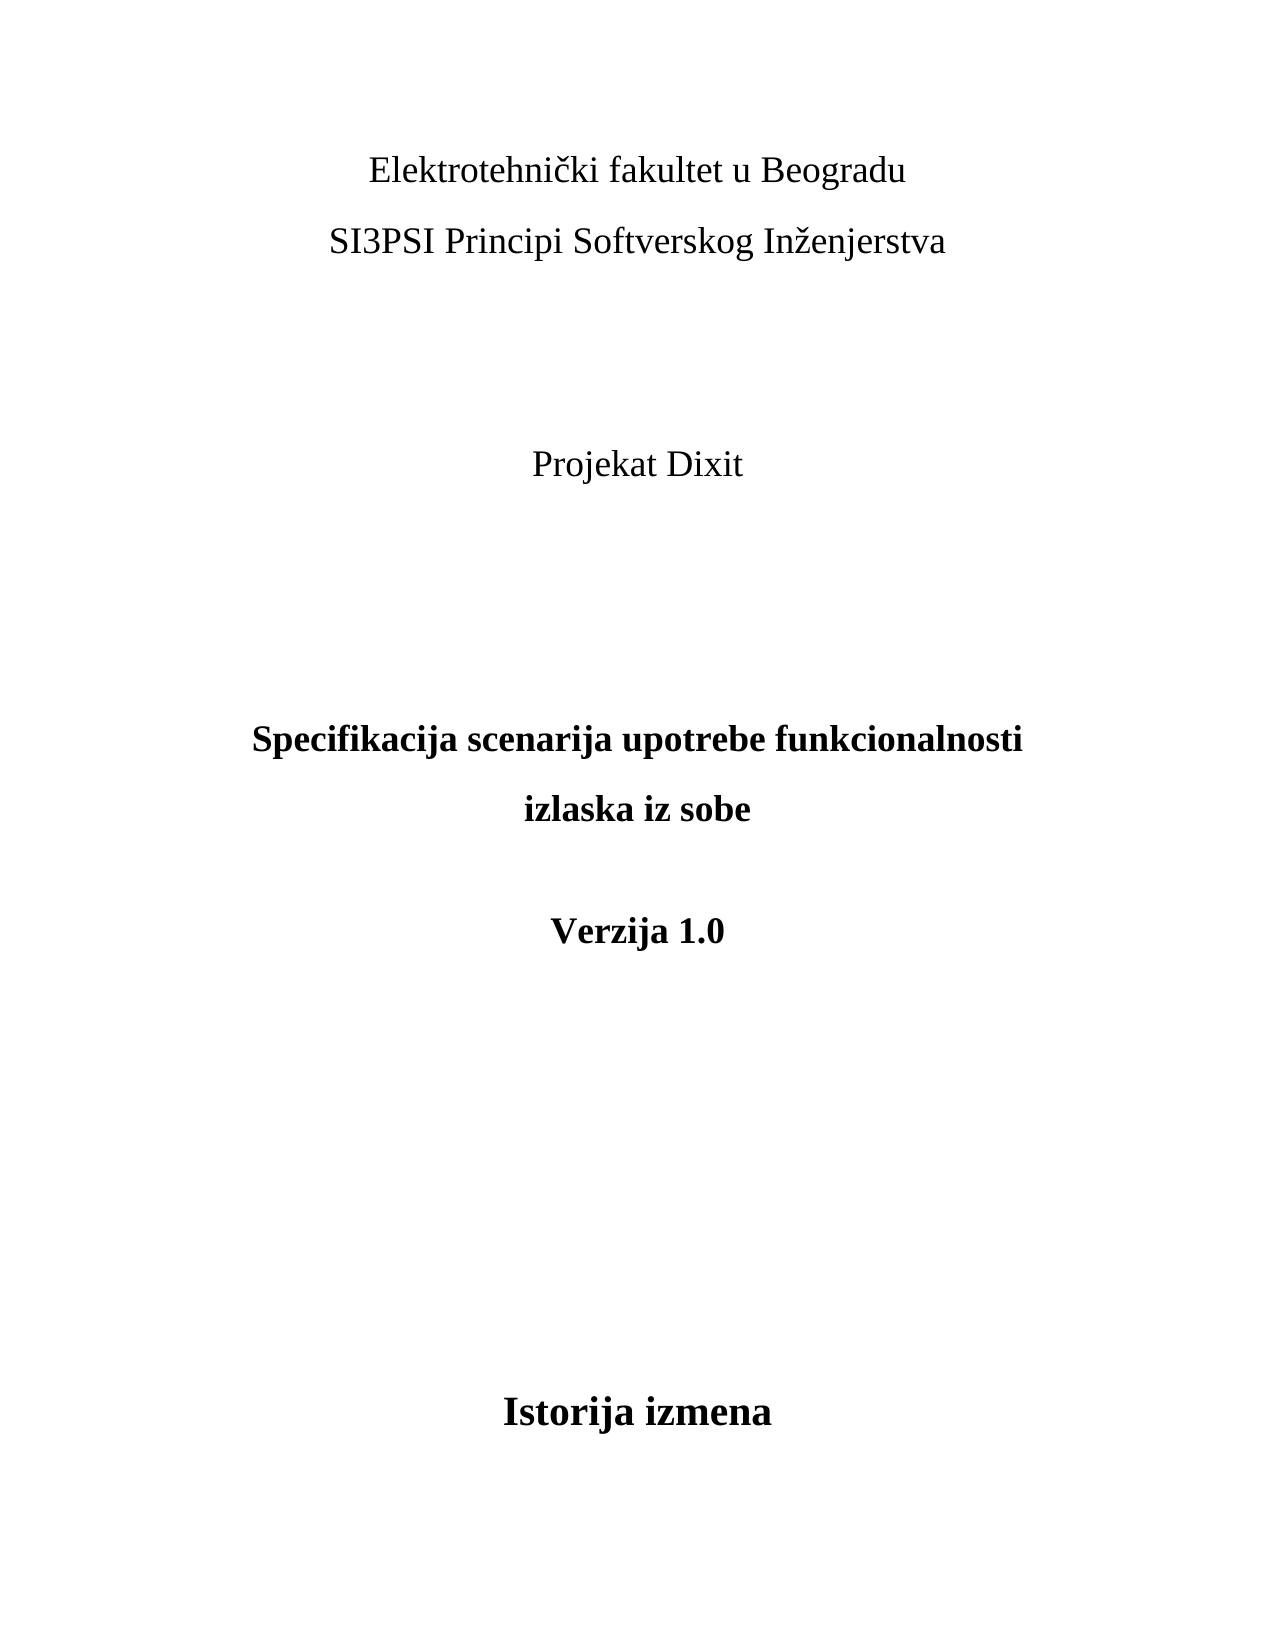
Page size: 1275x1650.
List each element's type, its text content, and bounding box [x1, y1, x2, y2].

text Elektrotehnički fakultet u Beogradu [148, 148, 1127, 191]
text Specifikacija scenarija upotrebe funkcionalnosti [148, 716, 1127, 759]
text Istorija izmena [148, 1387, 1127, 1435]
text SI3PSI Principi Softverskog Inženjerstva [148, 218, 1127, 261]
text izlaska iz sobe [148, 787, 1127, 830]
text Projekat Dixit [148, 442, 1127, 485]
text Verzija 1.0 [148, 908, 1127, 951]
